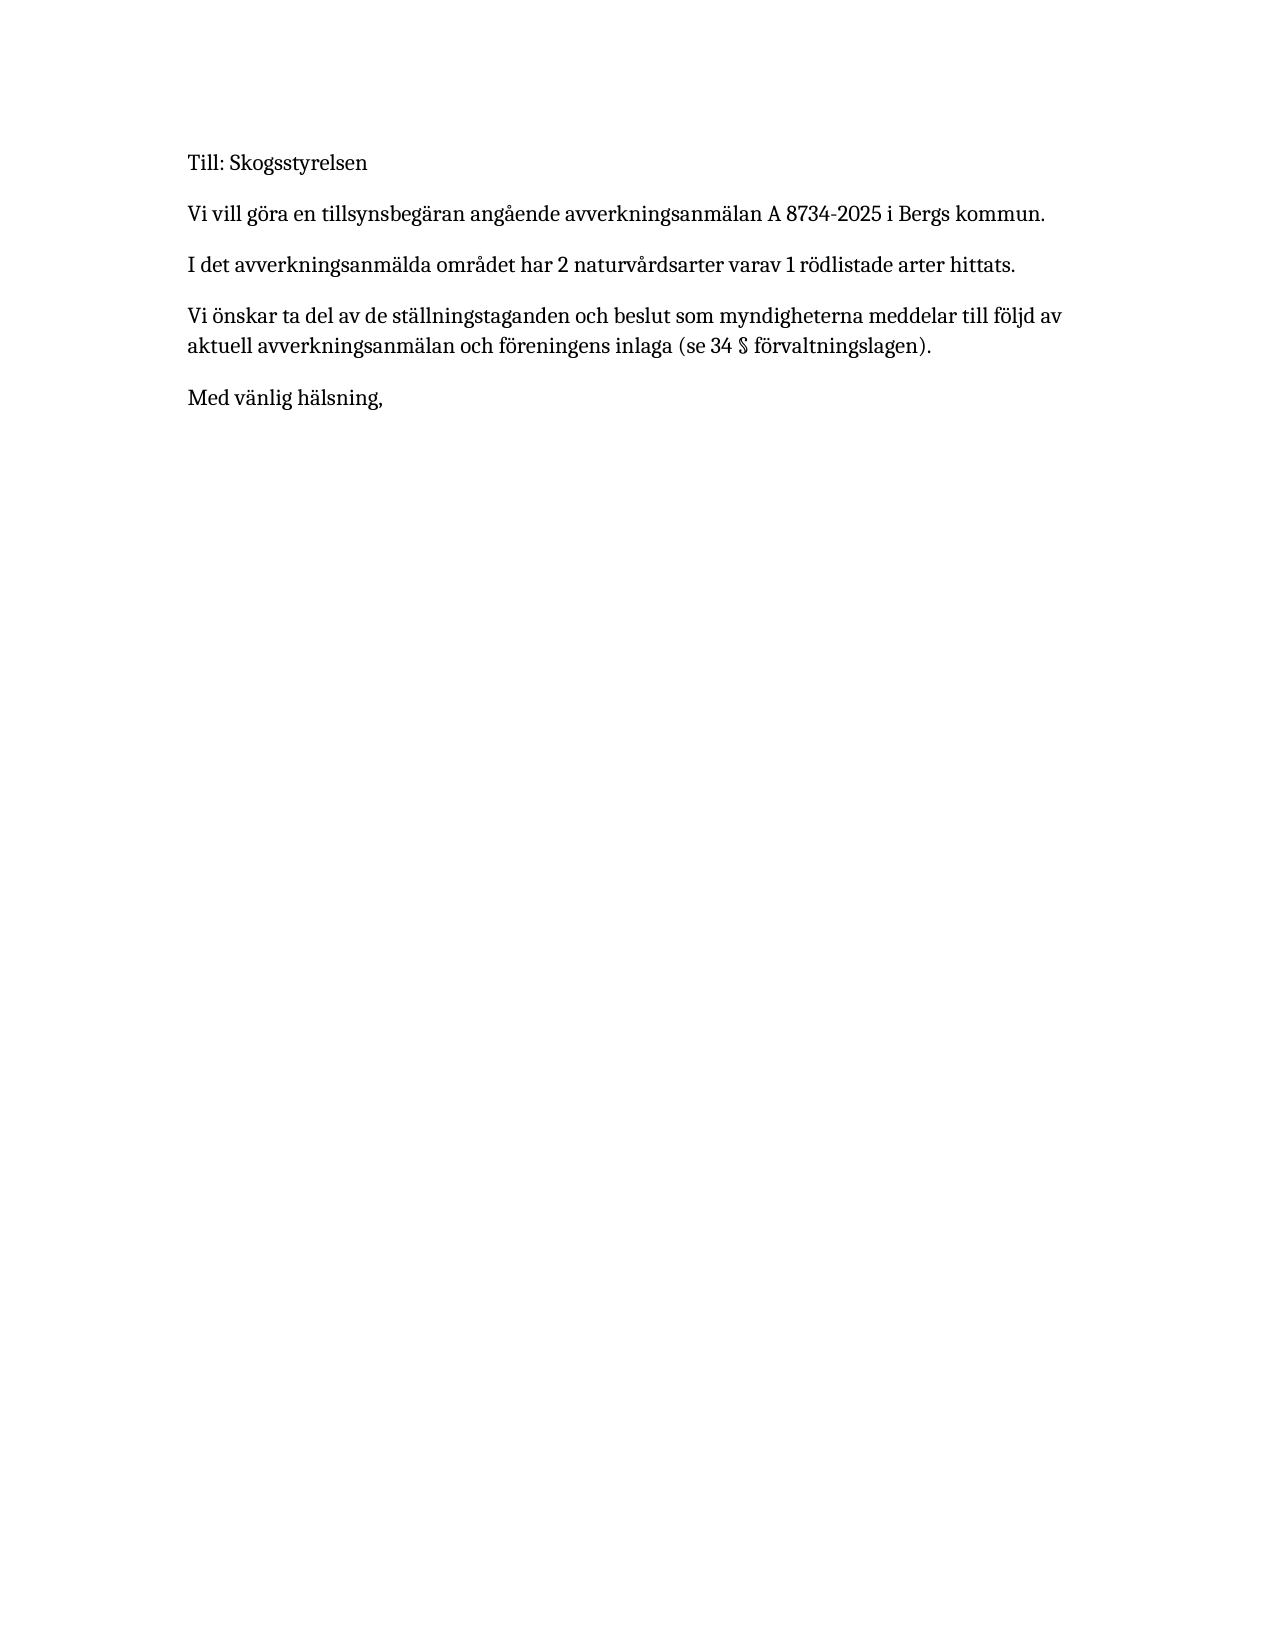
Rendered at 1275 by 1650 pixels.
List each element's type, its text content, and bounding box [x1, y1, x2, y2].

text Vi vill göra en tillsynsbegäran angående avverkningsanmälan A 8734-2025 i Bergs kommun. [187, 201, 1087, 227]
text I det avverkningsanmälda området har 2 naturvårdsarter varav 1 rödlistade arter hittats. [187, 252, 1087, 278]
text Med vänlig hälsning, [187, 384, 1087, 441]
text Vi önskar ta del av de ställningstaganden och beslut som myndigheterna meddelar till följd av aktuell avverkningsanmälan och föreningens inlaga (se 34 § förvaltningslagen). [187, 303, 1087, 360]
text Till: Skogsstyrelsen [187, 150, 1087, 176]
